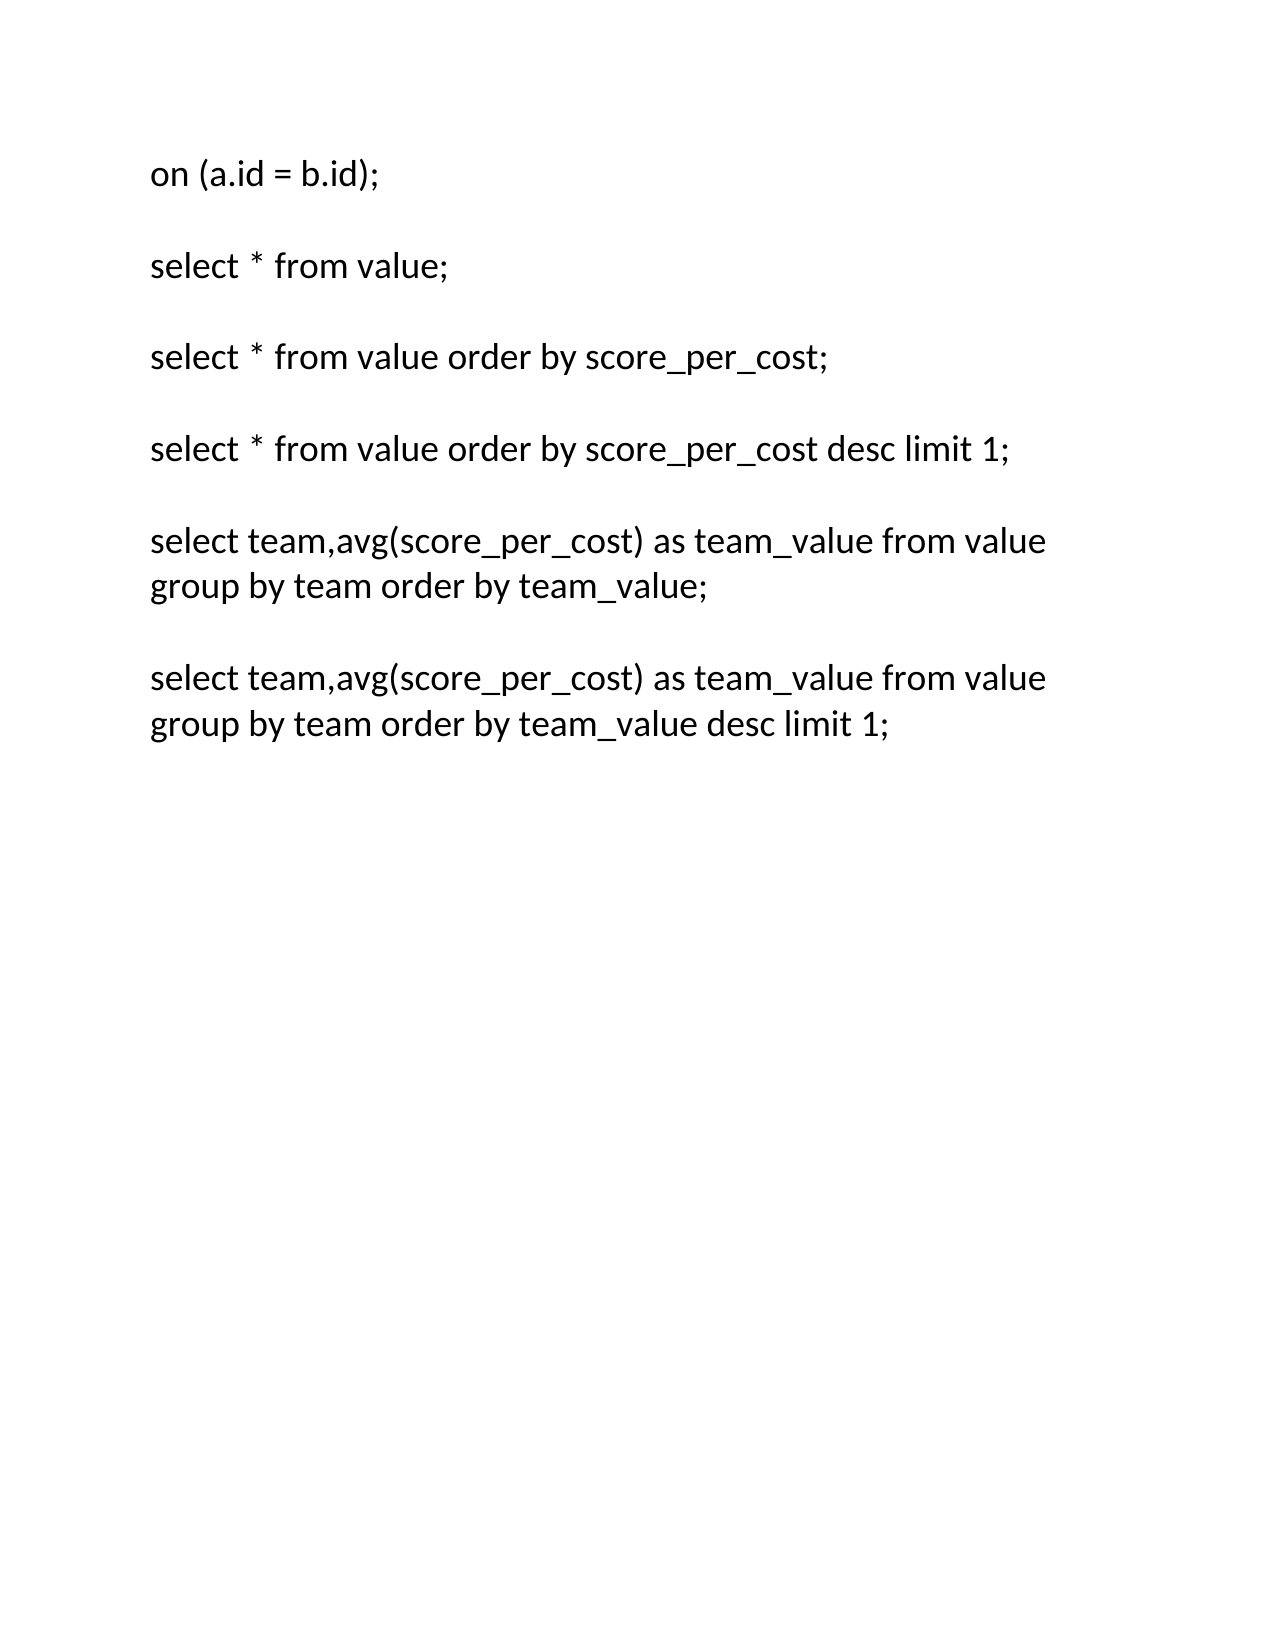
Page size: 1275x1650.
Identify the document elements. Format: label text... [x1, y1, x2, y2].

text select * from value; [150, 242, 1125, 287]
text select * from value order by score_per_cost desc limit 1; [150, 425, 1125, 471]
text select * from value order by score_per_cost; [150, 333, 1125, 379]
text on (a.id = b.id); [150, 150, 1125, 196]
text select team,avg(score_per_cost) as team_value from value group by team order by team_value desc limit 1; [150, 654, 1125, 746]
text select team,avg(score_per_cost) as team_value from value group by team order by team_value; [150, 517, 1125, 608]
